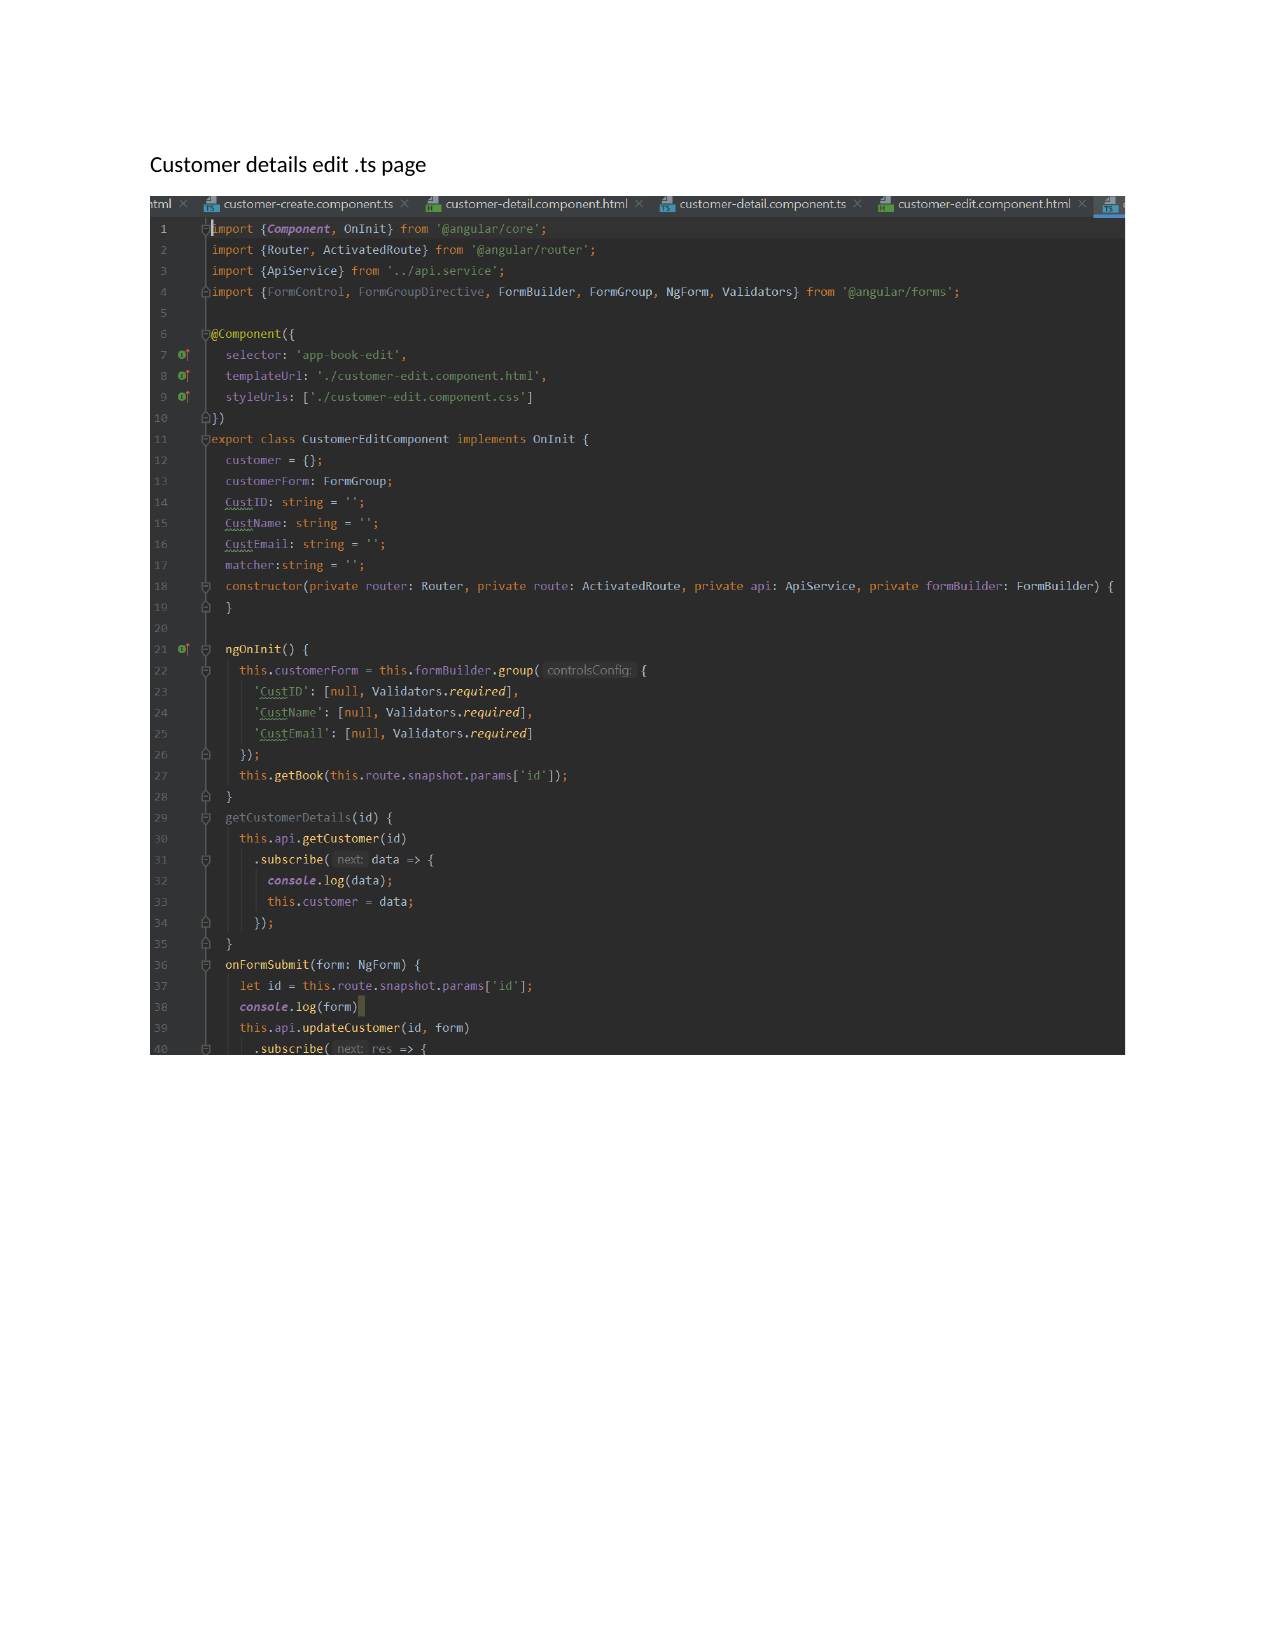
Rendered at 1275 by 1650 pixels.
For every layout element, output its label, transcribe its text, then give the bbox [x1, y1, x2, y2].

picture [150, 196, 1125, 1055]
text Customer details edit .ts page [150, 150, 1125, 178]
